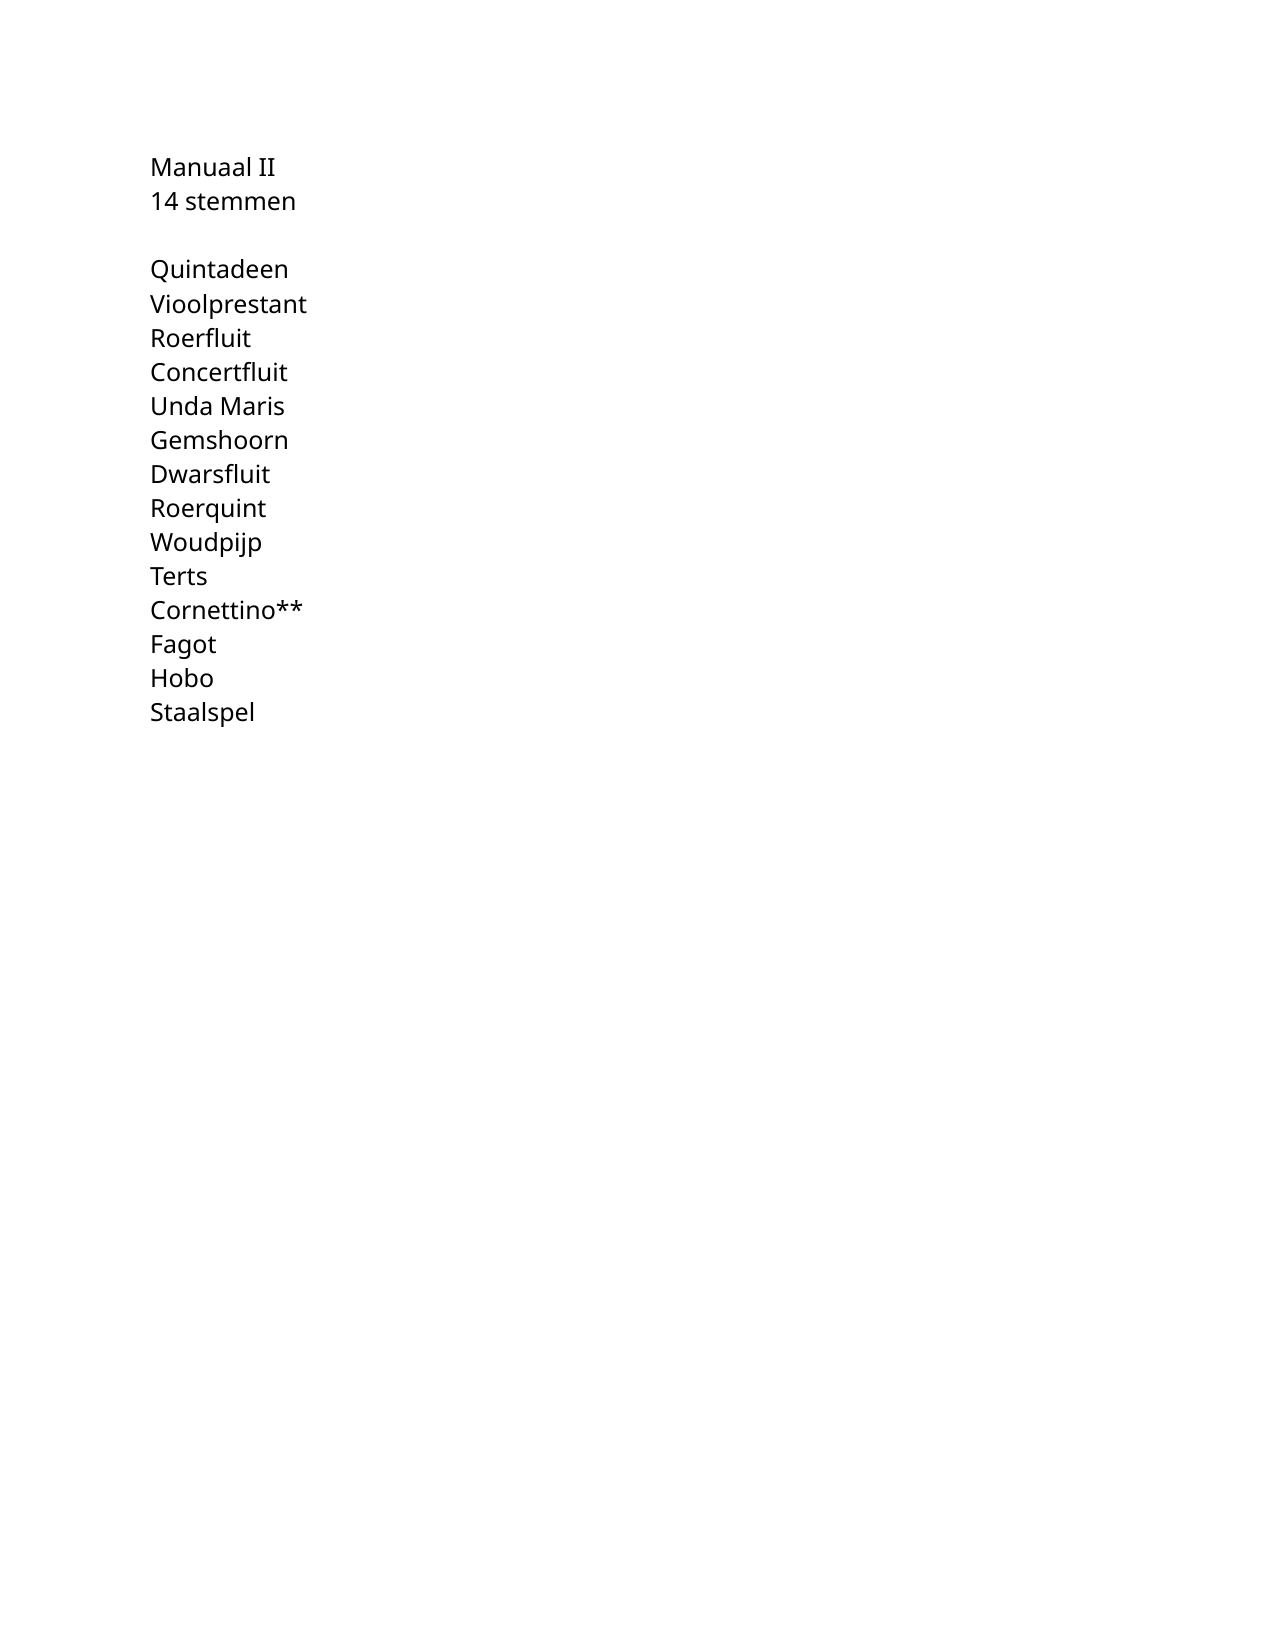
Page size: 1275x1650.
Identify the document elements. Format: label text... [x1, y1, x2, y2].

text Woudpijp [150, 525, 1125, 559]
text Gemshoorn [150, 422, 1125, 457]
text Dwarsfluit [150, 457, 1125, 491]
text Fagot [150, 627, 1125, 661]
text Concertfluit [150, 354, 1125, 388]
text Quintadeen [150, 252, 1125, 286]
text 14 stemmen [150, 184, 1125, 218]
text Roerquint [150, 491, 1125, 525]
text Vioolprestant [150, 286, 1125, 320]
text Staalspel [150, 695, 1125, 729]
text Cornettino** [150, 593, 1125, 627]
text Roerfluit [150, 320, 1125, 354]
text Terts [150, 559, 1125, 593]
text Hobo [150, 661, 1125, 695]
text Manuaal II [150, 150, 1125, 184]
text Unda Maris [150, 388, 1125, 422]
